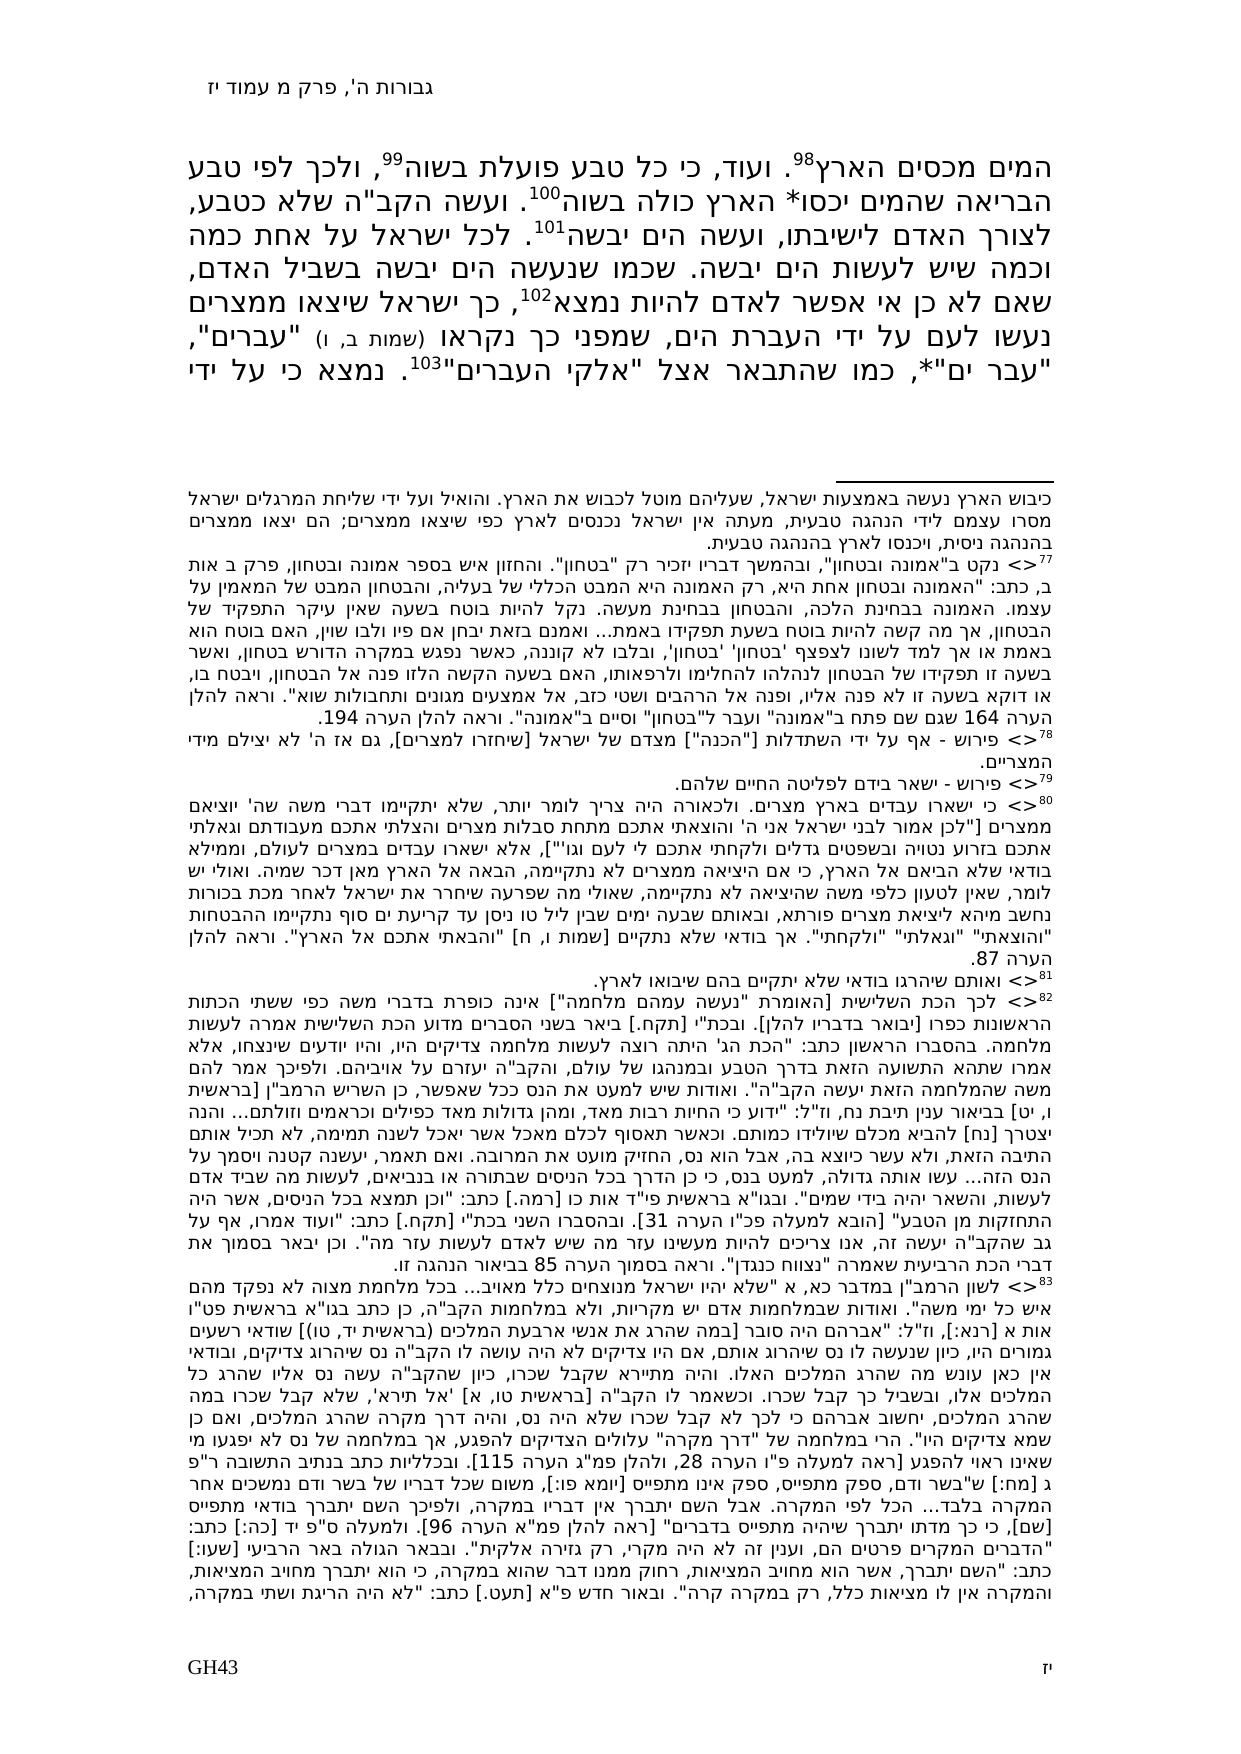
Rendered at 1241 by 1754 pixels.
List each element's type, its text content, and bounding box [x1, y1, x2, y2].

text #רבי מאיר אומר=, אמר לו הקב"ה, לאדם יחידי עשיתי ים יבשה, שנאמר (בראשית א, ט) "יקוו המים וגו'", לעדת קדושים על אחת כמה וכמה. פירוש, לפי טבע העולם ראוי למים שיכסו הארץ, כי כל היסודות מקיפות הארץ; האויר, והאש. וכך היה ראוי בטבע להיות המים מכסים הארץ. ועוד, כי כל טבע פועלת בשוה, ולכך לפי טבע הבריאה שהמים יכסו* הארץ כולה בשוה. ועשה הקב"ה שלא כטבע, לצורך האדם לישיבתו, ועשה הים יבשה. לכל ישראל על אחת כמה וכמה שיש לעשות הים יבשה. שכמו שנעשה הים יבשה בשביל האדם, שאם לא כן אי אפשר לאדם להיות נמצא, כך ישראל שיצאו ממצרים נעשו לעם על ידי העברת הים, שמפני כך נקראו (שמות ב, ו) "עברים", "עבר ים"*, כמו שהתבאר אצל "אלקי העברים". נמצא כי על ידי העברת ים סוף נעשו לעם לה'. לכך אם להווית אדם הראשון עשה הים יבשה, כל שכן להווית אומה הישראלית. [187, 150, 1053, 388]
